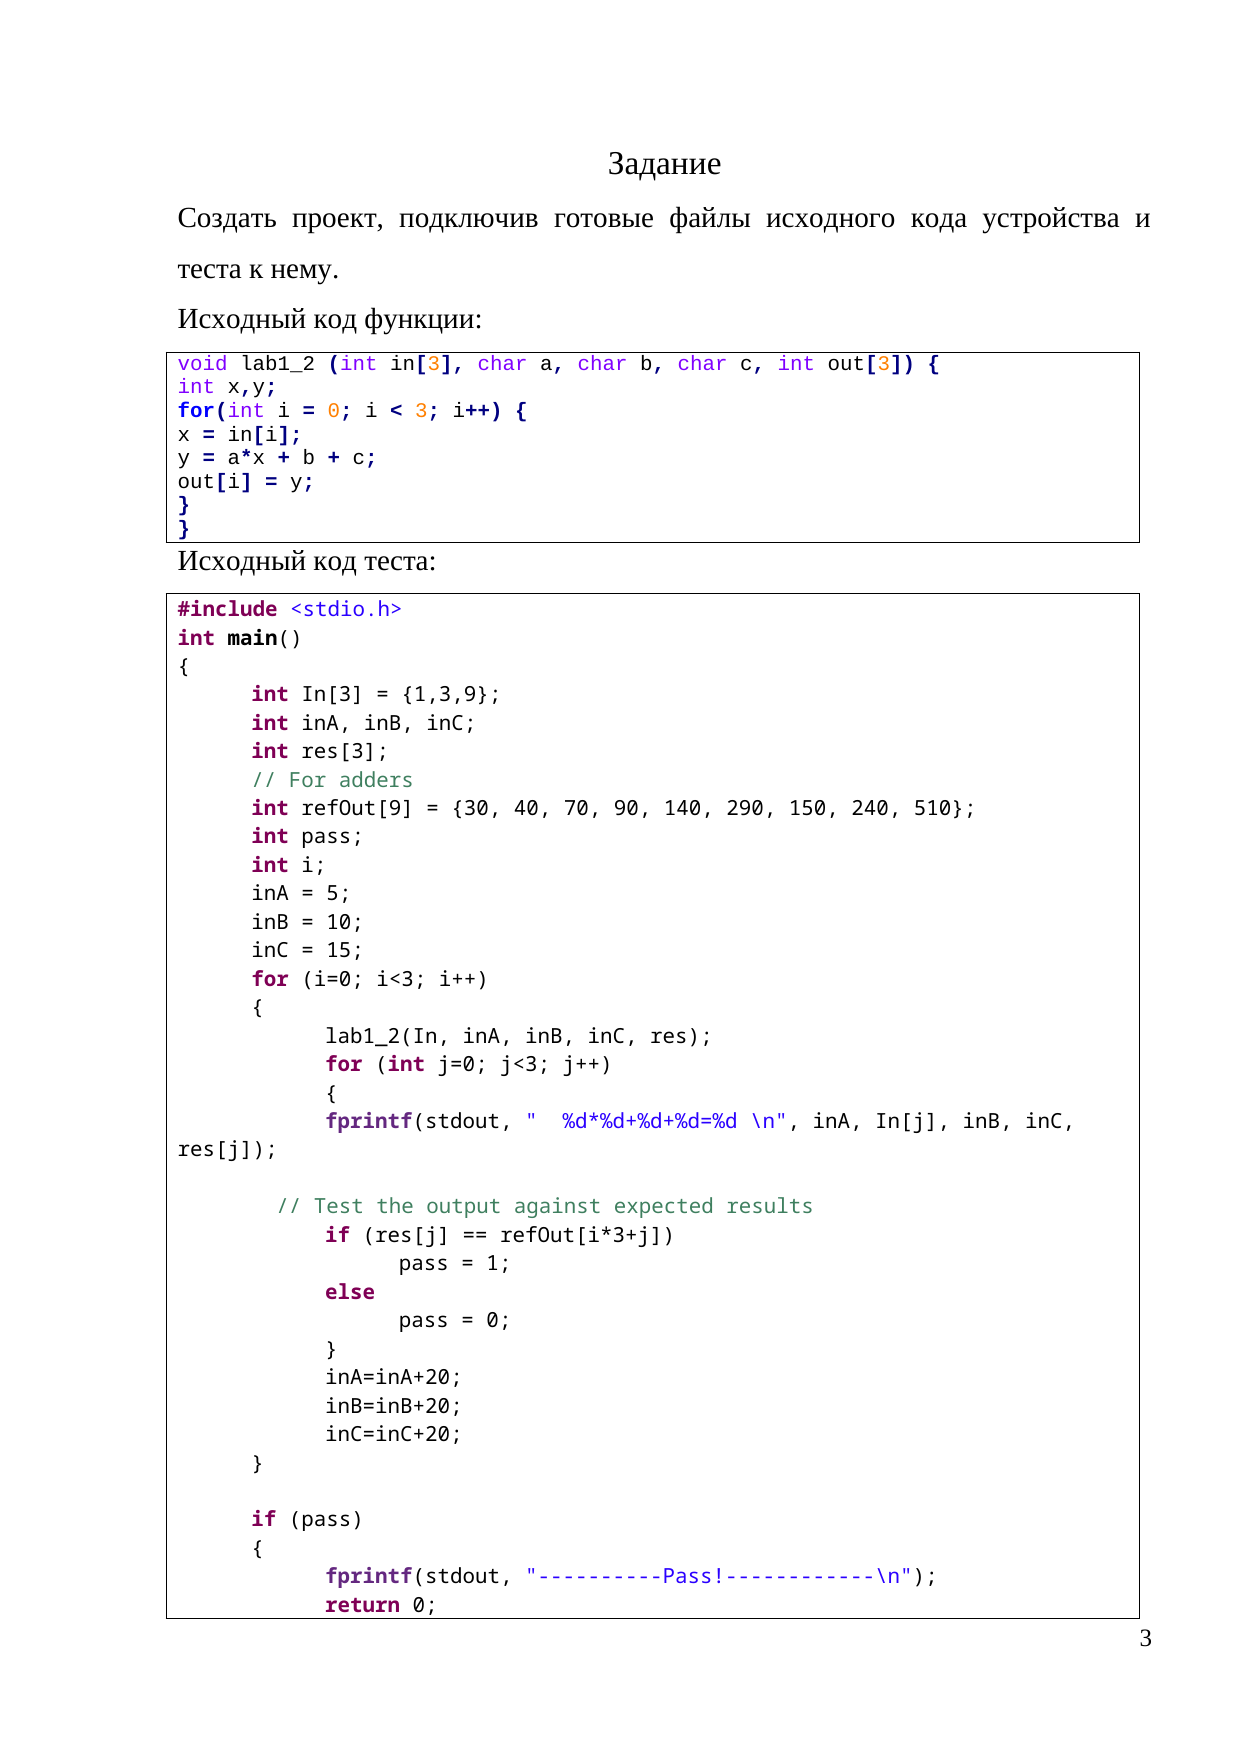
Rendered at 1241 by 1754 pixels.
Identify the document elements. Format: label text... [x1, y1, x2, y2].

text Исходный код теста: [177, 543, 1152, 576]
text Создать проект, подключив готовые файлы исходного кода устройства и теста к нему. [177, 201, 1152, 284]
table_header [167, 594, 1139, 1618]
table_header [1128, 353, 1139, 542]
subtitle Задание [177, 143, 1152, 181]
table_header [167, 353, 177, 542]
text Исходный код функции: [177, 301, 1152, 335]
